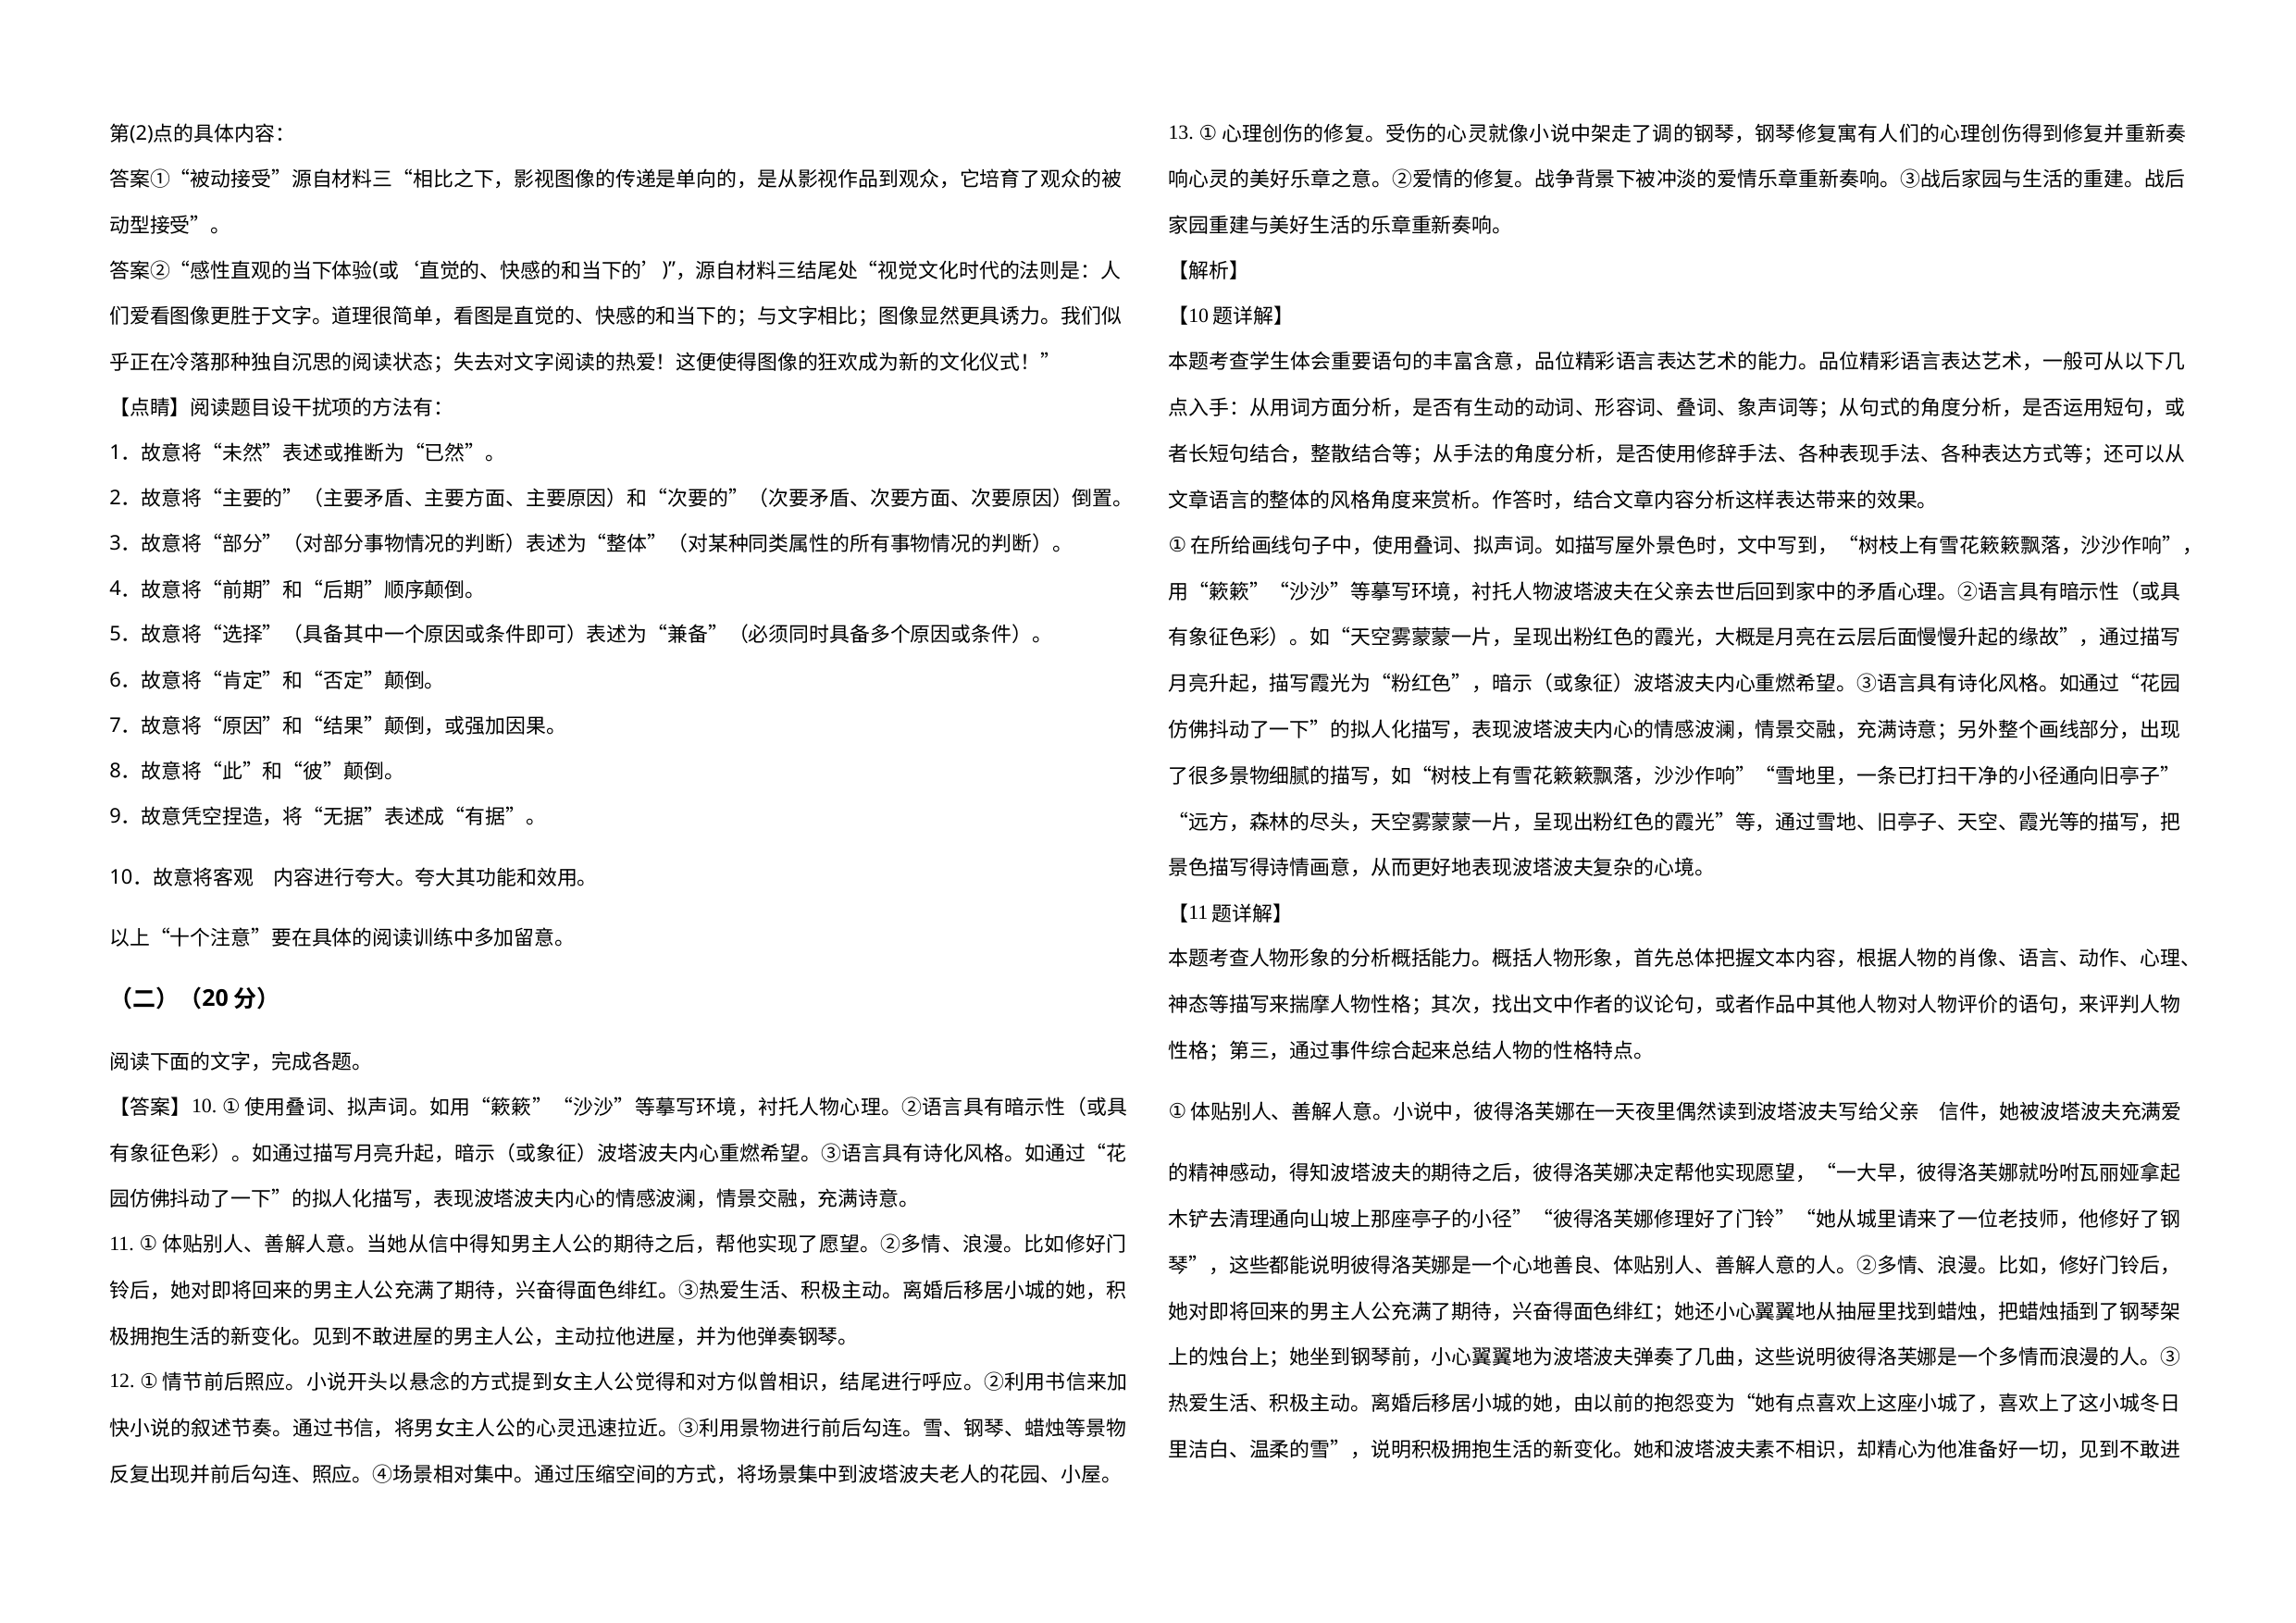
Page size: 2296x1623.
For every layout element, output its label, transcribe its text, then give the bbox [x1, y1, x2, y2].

text （二）（20分） [109, 966, 1127, 1028]
text 【答案】10. ①使用叠词、拟声词。如用“簌簌”“沙沙”等摹写环境，衬托人物心理。②语言具有暗示性（或具有象征色彩）。如通过描写月亮升起，暗示（或象征）波塔波夫内心重燃希望。③语言具有诗化风格。如通过“花园仿佛抖动了一下”的拟人化描写，表现波塔波夫内心的情感波澜，情景交融，充满诗意。 [109, 1090, 1127, 1213]
text 6．故意将“肯定”和“否定”颠倒。 [109, 663, 1127, 694]
text 本题考查人物形象的分析概括能力。概括人物形象，首先总体把握文本内容，根据人物的肖像、语言、动作、心理、神态等描写来揣摩人物性格；其次，找出文中作者的议论句，或者作品中其他人物对人物评价的语句，来评判人物性格；第三，通过事件综合起来总结人物的性格特点。 [1168, 942, 2186, 1065]
text 【10题详解】 [1168, 300, 2186, 330]
text 9．故意凭空捏造，将“无据”表述成“有据”。 [109, 799, 1127, 830]
text 答案②“感性直观的当下体验(或‘直觉的、快感的和当下的’)”，源自材料三结尾处“视觉文化时代的法则是：人们爱看图像更胜于文字。道理很简单，看图是直觉的、快感的和当下的；与文字相比；图像显然更具诱力。我们似乎正在冷落那种独自沉思的阅读状态；失去对文字阅读的热爱！这便使得图像的狂欢成为新的文化仪式！” [109, 254, 1127, 377]
text 阅读下面的文字，完成各题。 [109, 1045, 1127, 1075]
text 【点睛】阅读题目设干扰项的方法有： [109, 390, 1127, 422]
text 1．故意将“未然”表述或推断为“已然”。 [109, 437, 1127, 467]
text 本题考查学生体会重要语句的丰富含意，品位精彩语言表达艺术的能力。品位精彩语言表达艺术，一般可从以下几点入手：从用词方面分析，是否有生动的动词、形容词、叠词、象声词等；从句式的角度分析，是否运用短句，或者长短句结合，整散结合等；从手法的角度分析，是否使用修辞手法、各种表现手法、各种表达方式等；还可以从文章语言的整体的风格角度来赏析。作答时，结合文章内容分析这样表达带来的效果。 [1168, 345, 2186, 514]
text 第(2)点的具体内容： [109, 117, 1127, 147]
text 【11题详解】 [1168, 897, 2186, 927]
text ①在所给画线句子中，使用叠词、拟声词。如描写屋外景色时，文中写到，“树枝上有雪花簌簌飘落，沙沙作响”，用“簌簌”“沙沙”等摹写环境，衬托人物波塔波夫在父亲去世后回到家中的矛盾心理。②语言具有暗示性（或具有象征色彩）。如“天空雾蒙蒙一片，呈现出粉红色的霞光，大概是月亮在云层后面慢慢升起的缘故”，通过描写月亮升起，描写霞光为“粉红色”，暗示（或象征）波塔波夫内心重燃希望。③语言具有诗化风格。如通过“花园仿佛抖动了一下”的拟人化描写，表现波塔波夫内心的情感波澜，情景交融，充满诗意；另外整个画线部分，出现了很多景物细腻的描写，如“树枝上有雪花簌簌飘落，沙沙作响”“雪地里，一条已打扫干净的小径通向旧亭子”“远方，森林的尽头，天空雾蒙蒙一片，呈现出粉红色的霞光”等，通过雪地、旧亭子、天空、霞光等的描写，把景色描写得诗情画意，从而更好地表现波塔波夫复杂的心境。 [1168, 528, 2186, 882]
text 13. ①心理创伤的修复。受伤的心灵就像小说中架走了调的钢琴，钢琴修复寓有人们的心理创伤得到修复并重新奏响心灵的美好乐章之意。②爱情的修复。战争背景下被冲淡的爱情乐章重新奏响。③战后家园与生活的重建。战后家园重建与美好生活的乐章重新奏响。 [1168, 117, 2186, 240]
text 2．故意将“主要的”（主要矛盾、主要方面、主要原因）和“次要的”（次要矛盾、次要方面、次要原因）倒置。 [109, 482, 1127, 513]
text 7．故意将“原因”和“结果”颠倒，或强加因果。 [109, 709, 1127, 739]
text 10．故意将客观内容进行夸大。夸大其功能和效用。 [109, 845, 1127, 906]
text 12. ①情节前后照应。小说开头以悬念的方式提到女主人公觉得和对方似曾相识，结尾进行呼应。②利用书信来加快小说的叙述节奏。通过书信，将男女主人公的心灵迅速拉近。③利用景物进行前后勾连。雪、钢琴、蜡烛等景物反复出现并前后勾连、照应。④场景相对集中。通过压缩空间的方式，将场景集中到波塔波夫老人的花园、小屋。 [109, 1365, 1127, 1488]
text 11. ①体贴别人、善解人意。当她从信中得知男主人公的期待之后，帮他实现了愿望。②多情、浪漫。比如修好门铃后，她对即将回来的男主人公充满了期待，兴奋得面色绯红。③热爱生活、积极主动。离婚后移居小城的她，积极拥抱生活的新变化。见到不敢进屋的男主人公，主动拉他进屋，并为他弹奏钢琴。 [109, 1228, 1127, 1350]
text 答案①“被动接受”源自材料三“相比之下，影视图像的传递是单向的，是从影视作品到观众，它培育了观众的被动型接受”。 [109, 162, 1127, 239]
text 4．故意将“前期”和“后期”顺序颠倒。 [109, 573, 1127, 603]
text 8．故意将“此”和“彼”颠倒。 [109, 754, 1127, 785]
text 5．故意将“选择”（具备其中一个原因或条件即可）表述为“兼备”（必须同时具备多个原因或条件）。 [109, 618, 1127, 649]
text 3．故意将“部分”（对部分事物情况的判断）表述为“整体”（对某种同类属性的所有事物情况的判断）。 [109, 527, 1127, 558]
text 以上“十个注意”要在具体的阅读训练中多加留意。 [109, 921, 1127, 952]
text 【解析】 [1168, 254, 2186, 285]
